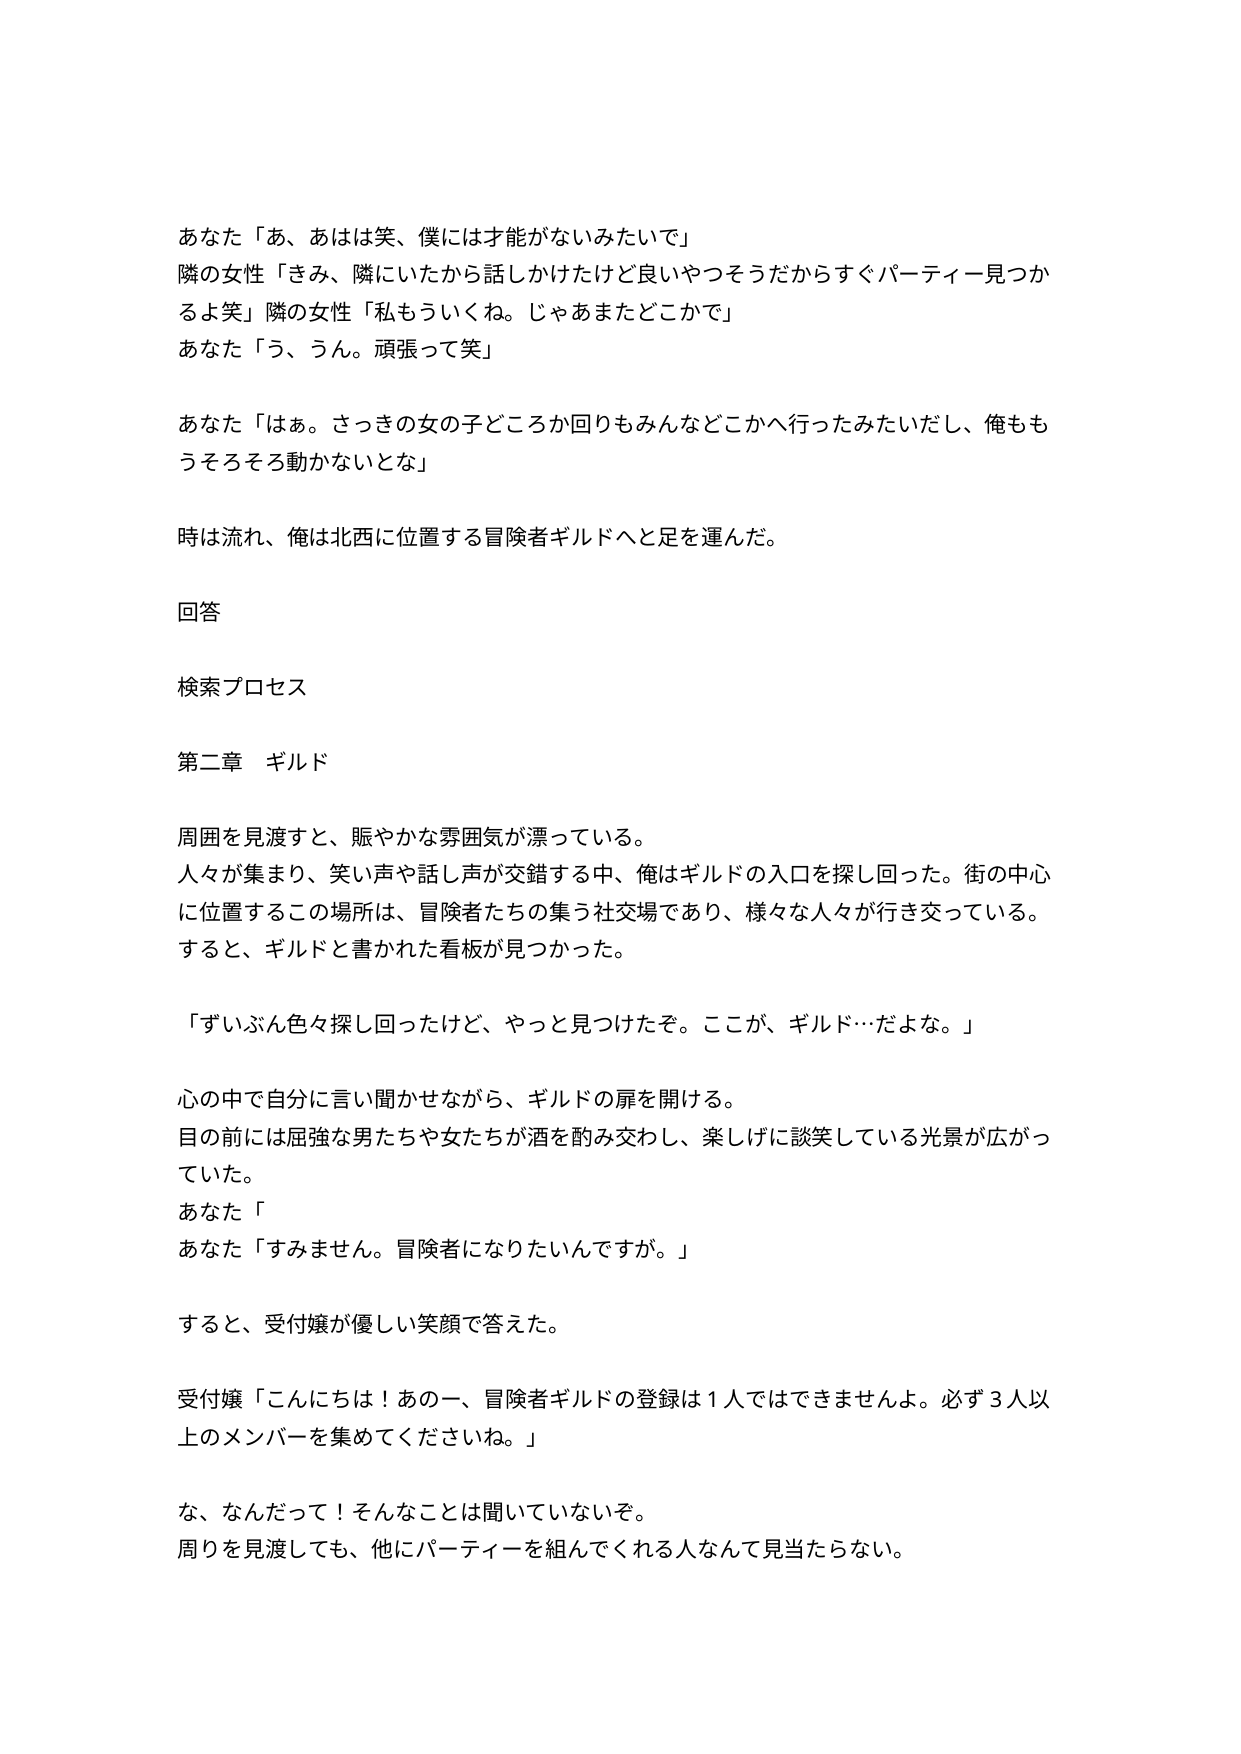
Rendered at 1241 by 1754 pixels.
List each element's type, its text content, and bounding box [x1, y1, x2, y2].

text な、なんだって！そんなことは聞いていないぞ。 [177, 1492, 1063, 1529]
text 「ずいぶん色々探し回ったけど、やっと見つけたぞ。ここが、ギルド…だよな。」 [177, 1004, 1063, 1042]
text すると、受付嬢が優しい笑顔で答えた。 [177, 1304, 1063, 1342]
text 第二章 ギルド [177, 742, 1063, 779]
text あなた「 [177, 1192, 1063, 1229]
text 受付嬢「こんにちは！あのー、冒険者ギルドの登録は1人ではできませんよ。必ず3人以上のメンバーを集めてくださいね。」 [177, 1379, 1063, 1454]
text あなた「あ、あはは笑、僕には才能がないみたいで」 [177, 217, 1063, 254]
text 時は流れ、俺は北西に位置する冒険者ギルドへと足を運んだ。 [177, 517, 1063, 554]
text 周りを見渡しても、他にパーティーを組んでくれる人なんて見当たらない。 [177, 1529, 1063, 1567]
text 隣の女性「きみ、隣にいたから話しかけたけど良いやつそうだからすぐパーティー見つかるよ笑」隣の女性「私もういくね。じゃあまたどこかで」 [177, 254, 1063, 329]
text 周囲を見渡すと、賑やかな雰囲気が漂っている。 [177, 817, 1063, 854]
text あなた「すみません。冒険者になりたいんですが。」 [177, 1229, 1063, 1267]
text 目の前には屈強な男たちや女たちが酒を酌み交わし、楽しげに談笑している光景が広がっていた。 [177, 1117, 1063, 1192]
text 心の中で自分に言い聞かせながら、ギルドの扉を開ける。 [177, 1079, 1063, 1117]
text 回答 [177, 592, 1063, 629]
text 検索プロセス [177, 667, 1063, 704]
text あなた「う、うん。頑張って笑」 [177, 329, 1063, 367]
text あなた「はぁ。さっきの女の子どころか回りもみんなどこかへ行ったみたいだし、俺ももうそろそろ動かないとな」 [177, 404, 1063, 479]
text 人々が集まり、笑い声や話し声が交錯する中、俺はギルドの入口を探し回った。街の中心に位置するこの場所は、冒険者たちの集う社交場であり、様々な人々が行き交っている。すると、ギルドと書かれた看板が見つかった。 [177, 854, 1063, 967]
